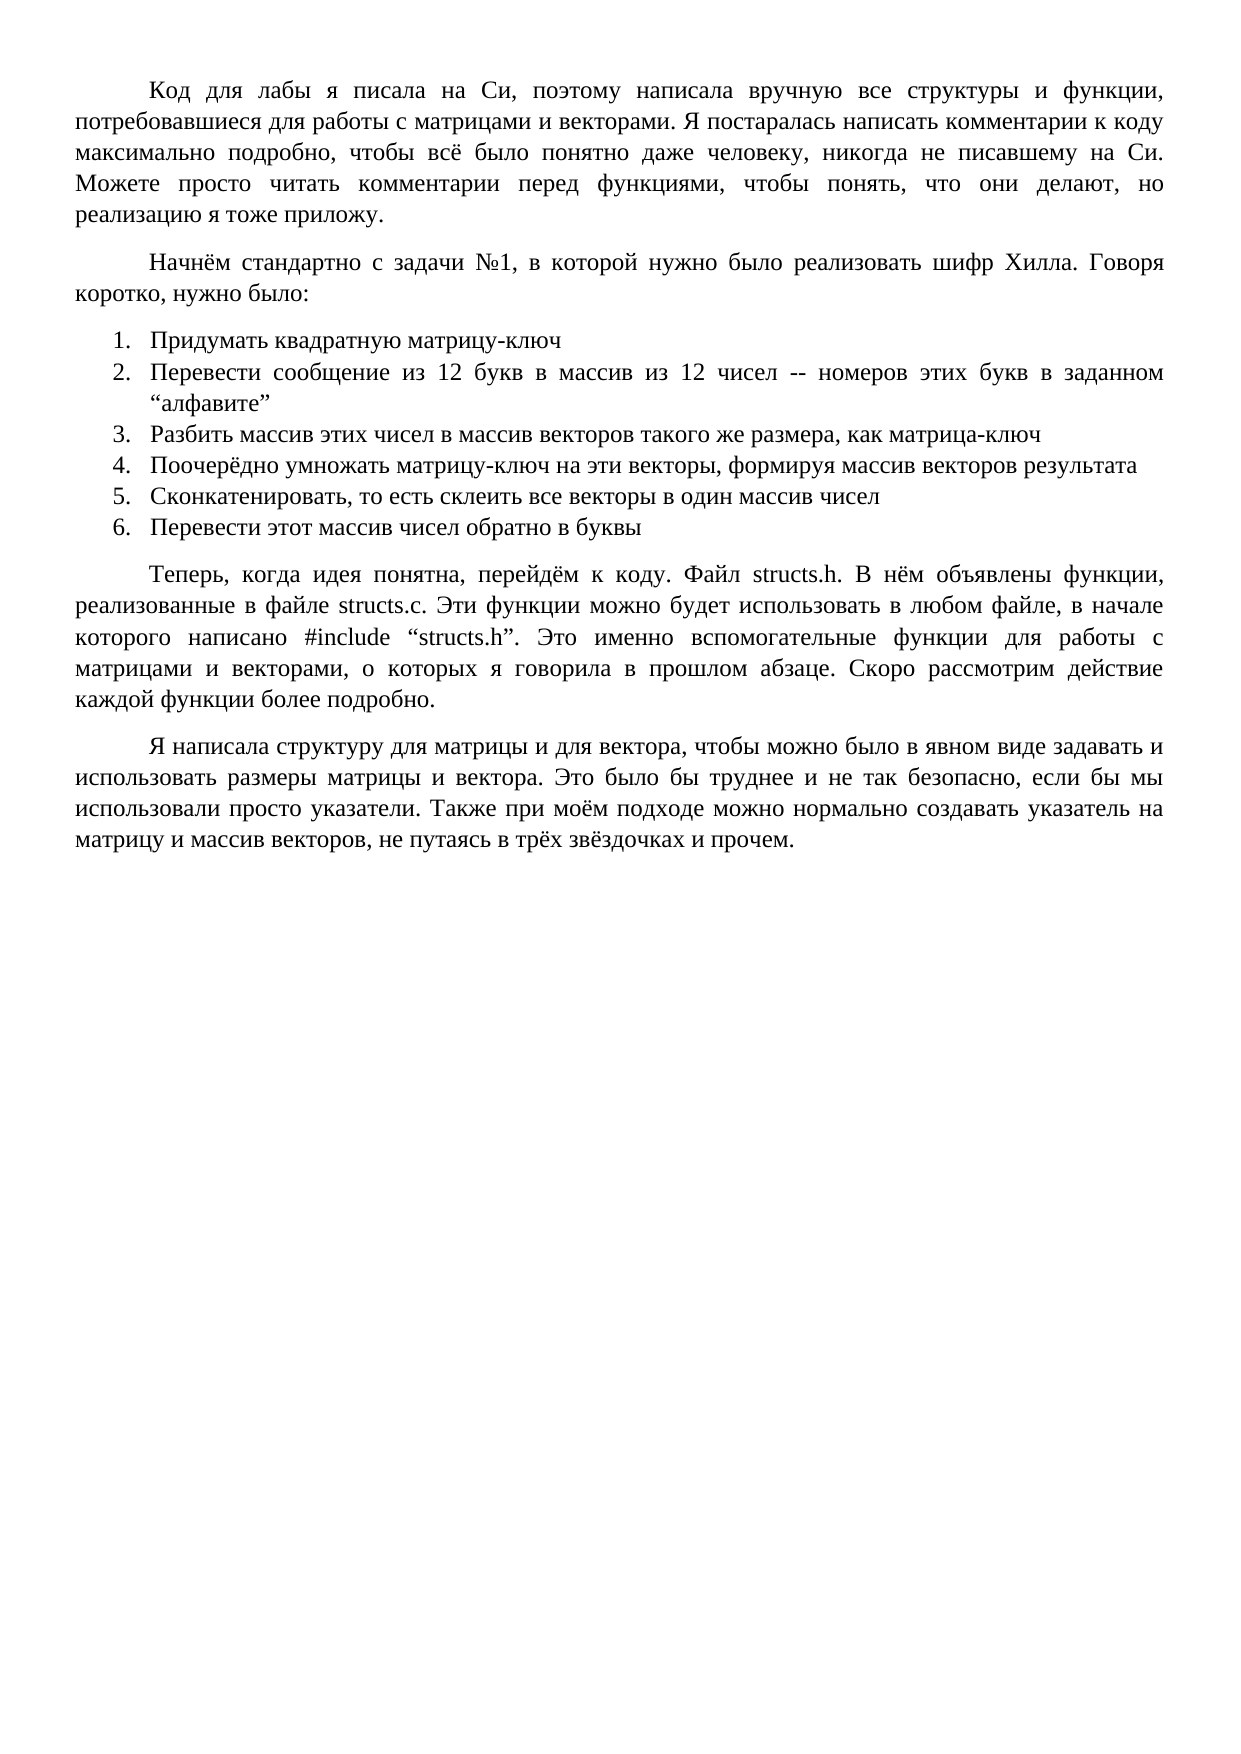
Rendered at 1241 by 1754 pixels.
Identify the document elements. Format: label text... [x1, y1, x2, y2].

text Я написала структуру для матрицы и для вектора, чтобы можно было в явном виде задавать и использовать размеры матрицы и вектора. Это было бы труднее и не так безопасно, если бы мы использовали просто указатели. Также при моём подходе можно нормально создавать указатель на матрицу и массив векторов, не путаясь в трёх звёздочках и прочем. [75, 731, 1165, 853]
list Перевести сообщение из 12 букв в массив из 12 чисел -- номеров этих букв в заданном “алфавите” [112, 357, 1165, 416]
text Теперь, когда идея понятна, перейдём к коду. Файл structs.h. В нём объявлены функции, реализованные в файле structs.c. Эти функции можно будет использовать в любом файле, в начале которого написано #include “structs.h”. Это именно вспомогательные функции для работы с матрицами и векторами, о которых я говорила в прошлом абзаце. Скоро рассмотрим действие каждой функции более подробно. [75, 559, 1165, 712]
list Поочерёдно умножать матрицу-ключ на эти векторы, формируя массив векторов результата [112, 450, 1165, 478]
list Придумать квадратную матрицу-ключ [112, 326, 1165, 354]
text Код для лабы я писала на Си, поэтому написала вручную все структуры и функции, потребовавшиеся для работы с матрицами и векторами. Я постаралась написать комментарии к коду максимально подробно, чтобы всё было понятно даже человеку, никогда не писавшему на Си. Можете просто читать комментарии перед функциями, чтобы понять, что они делают, но реализацию я тоже приложу. [75, 75, 1165, 228]
list Сконкатенировать, то есть склеить все векторы в один массив чисел [112, 481, 1165, 509]
text Начнём стандартно с задачи №1, в которой нужно было реализовать шифр Хилла. Говоря коротко, нужно было: [75, 247, 1165, 307]
list Разбить массив этих чисел в массив векторов такого же размера, как матрица-ключ [112, 419, 1165, 447]
list Перевести этот массив чисел обратно в буквы [112, 512, 1165, 541]
